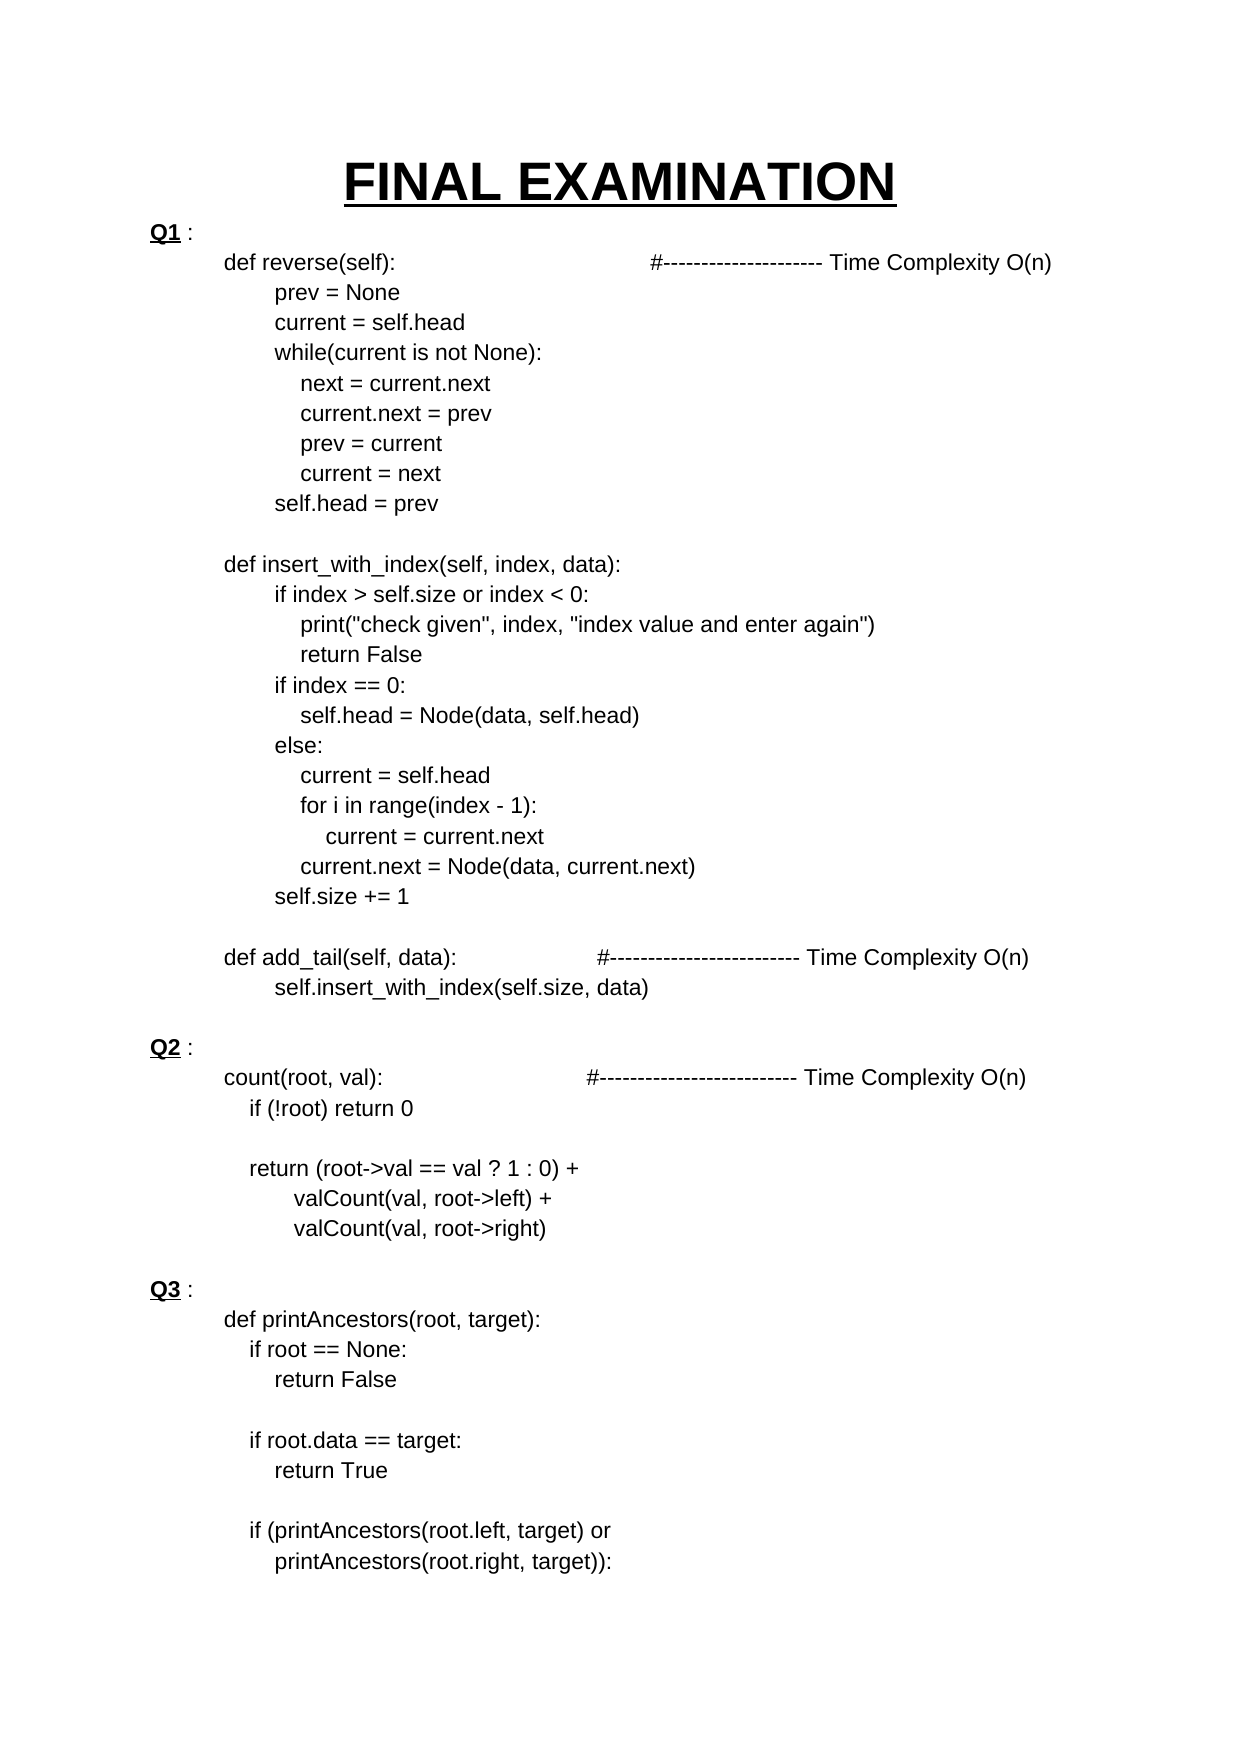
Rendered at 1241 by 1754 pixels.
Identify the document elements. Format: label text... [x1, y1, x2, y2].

text current = self.head [224, 309, 1090, 336]
text current.next = prev [224, 400, 1090, 426]
text printAncestors(root.right, target)): [224, 1548, 1090, 1574]
text current.next = Node(data, current.next) [224, 853, 1090, 879]
text self.size += 1 [224, 883, 1090, 909]
text current = self.head [224, 762, 1090, 789]
text next = current.next [224, 369, 1090, 396]
text self.head = prev [224, 490, 1090, 517]
text return True [224, 1457, 1090, 1483]
text if (printAncestors(root.left, target) or [224, 1517, 1090, 1544]
text return False [224, 641, 1090, 668]
text if index > self.size or index < 0: [224, 581, 1090, 607]
text self.head = Node(data, self.head) [224, 702, 1090, 728]
text if (!root) return 0 [224, 1094, 1090, 1121]
text count(root, val): #-------------------------- Time Complexity O(n) [224, 1064, 1090, 1091]
text Q3 : [150, 1276, 1090, 1302]
text Q2 : [150, 1034, 1090, 1061]
text current = current.next [224, 823, 1090, 849]
text prev = None [224, 279, 1090, 305]
text def insert_with_index(self, index, data): [224, 551, 1090, 577]
text return False [224, 1366, 1090, 1393]
text return (root->val == val ? 1 : 0) + [224, 1155, 1090, 1181]
text if root == None: [224, 1336, 1090, 1363]
text prev = current [224, 430, 1090, 456]
text if index == 0: [224, 672, 1090, 698]
text Q1 : [150, 218, 1090, 245]
text else: [224, 732, 1090, 758]
text def printAncestors(root, target): [224, 1306, 1090, 1332]
text while(current is not None): [224, 339, 1090, 366]
text def reverse(self): #--------------------- Time Complexity O(n) [224, 249, 1090, 275]
title FINAL EXAMINATION [150, 150, 1090, 212]
text print("check given", index, "index value and enter again") [224, 611, 1090, 638]
text for i in range(index - 1): [224, 792, 1090, 819]
text valCount(val, root->left) + [224, 1185, 1090, 1212]
text if root.data == target: [224, 1427, 1090, 1453]
text current = next [224, 460, 1090, 487]
text valCount(val, root->right) [224, 1215, 1090, 1242]
text def add_tail(self, data): #------------------------- Time Complexity O(n) [224, 943, 1090, 970]
text self.insert_with_index(self.size, data) [224, 974, 1090, 1000]
